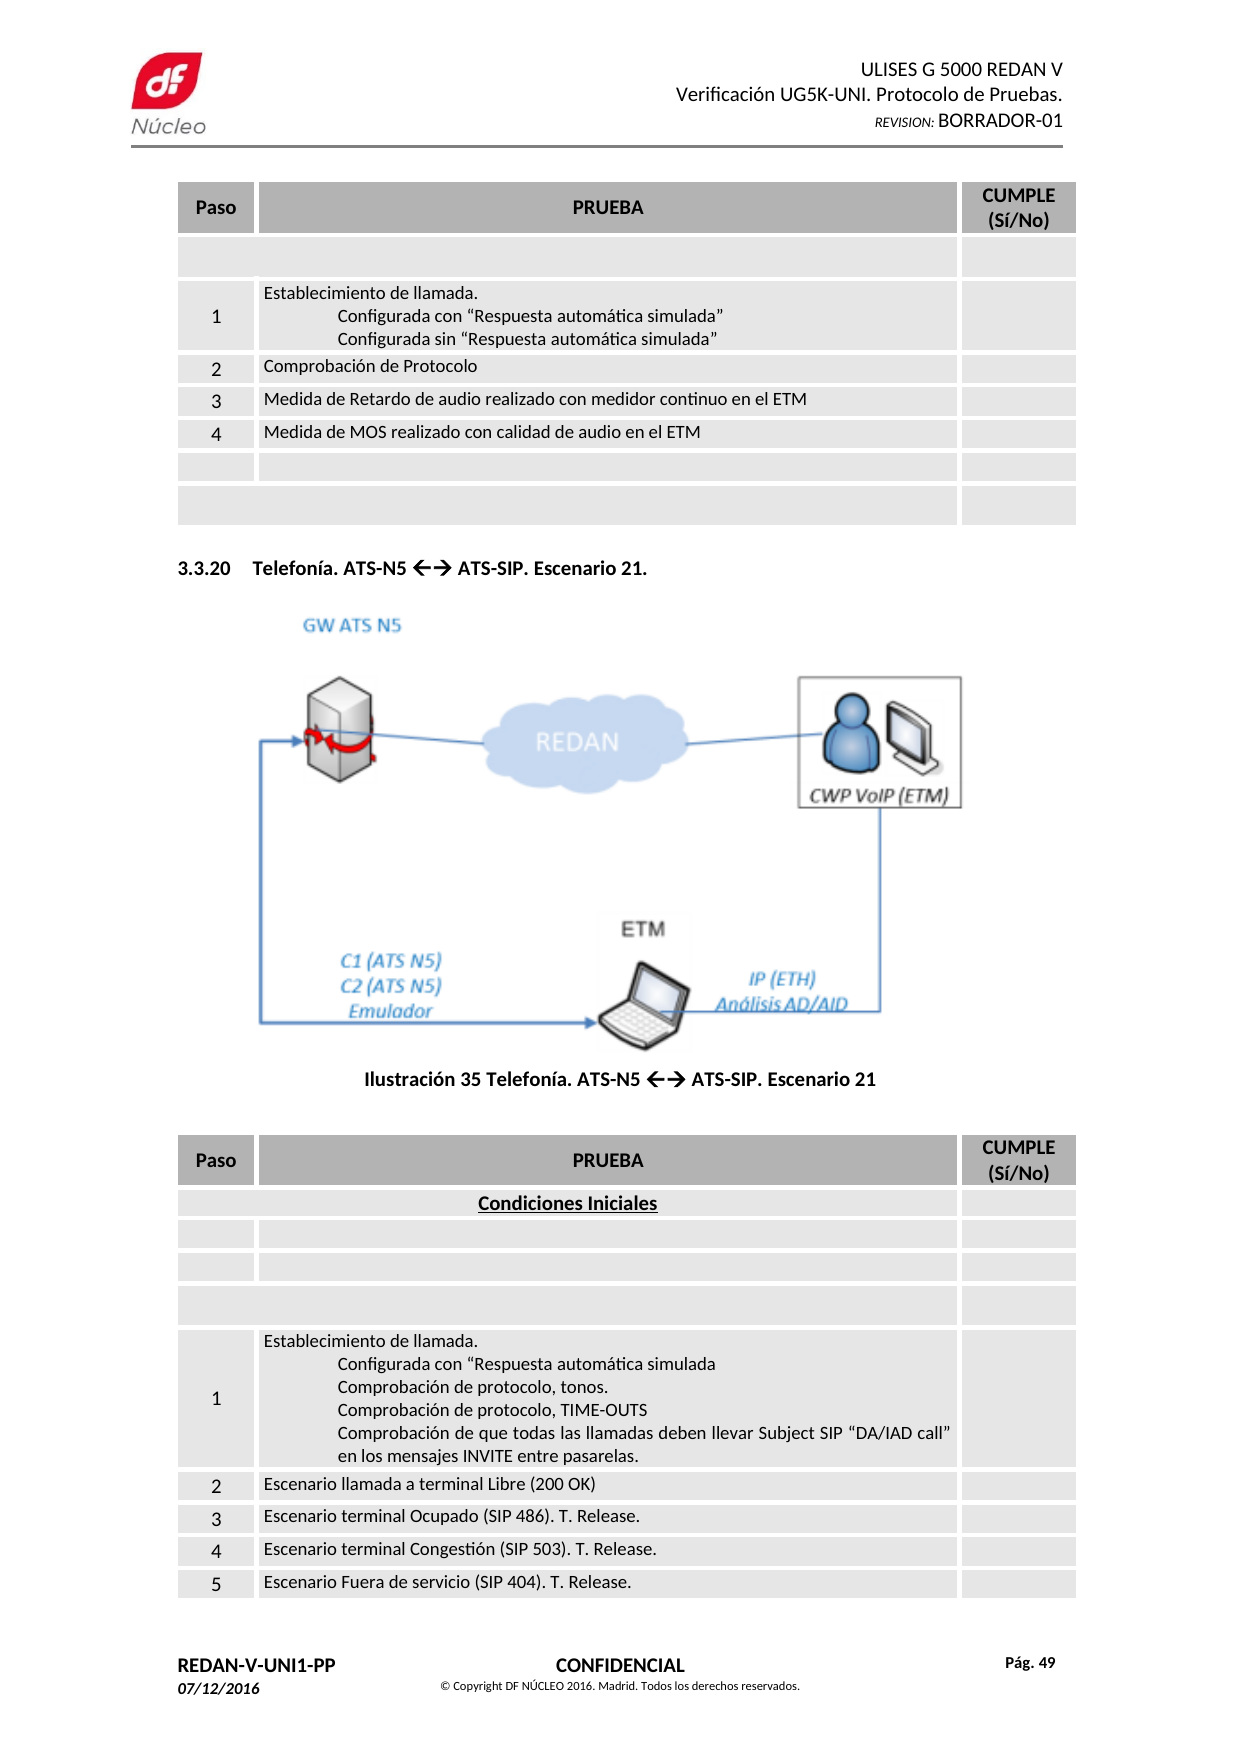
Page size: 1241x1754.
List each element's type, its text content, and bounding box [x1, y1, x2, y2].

table_cell [962, 1537, 1076, 1566]
table_cell [962, 1330, 1076, 1467]
subtitle Telefonía. ATS-N5 ATS-SIP. Escenario 21. [177, 555, 1063, 580]
table_cell 1 [178, 281, 254, 350]
table_cell [962, 1570, 1076, 1598]
table_header CUMPLE (Sí/No) [962, 182, 1076, 233]
table_cell [178, 453, 254, 481]
table_cell [178, 1286, 957, 1325]
table_cell 3 [178, 387, 254, 416]
table_cell Establecimiento de llamada. Configurada con “Respuesta automática simulada Comprobación de protocolo, tonos. Comprobación de protocolo, TIME-OUTS Comprobación de que todas las llamadas deben llevar Subject SIP “DA/IAD call” en los mensajes INVITE entre pasarelas. [259, 1330, 957, 1467]
table_cell Establecimiento de llamada. Configurada con “Respuesta automática simulada” Configurada sin “Respuesta automática simulada” [259, 281, 957, 350]
picture [129, 48, 207, 138]
table_cell [962, 1286, 1076, 1325]
table_cell [1071, 1190, 1076, 1216]
table_cell [259, 453, 957, 481]
table_cell [962, 453, 1076, 481]
table_cell [962, 1220, 1076, 1248]
table_cell [962, 355, 1076, 383]
table_cell [962, 237, 1076, 276]
table_cell Escenario Fuera de servicio (SIP 404). T. Release. [259, 1570, 957, 1598]
table_cell Escenario terminal Congestión (SIP 503). T. Release. [259, 1537, 957, 1566]
table_cell [178, 237, 957, 276]
table_cell Medida de Retardo de audio realizado con medidor continuo en el ETM [259, 387, 957, 416]
table_cell 1 [178, 1330, 254, 1467]
table_cell [962, 1253, 1076, 1281]
table_cell [178, 486, 957, 525]
table_cell [178, 1253, 254, 1281]
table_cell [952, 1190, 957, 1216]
table_header CUMPLE (Sí/No) [962, 1135, 1076, 1185]
table_cell 4 [178, 420, 254, 448]
table_cell 2 [178, 355, 254, 383]
table_cell 5 [178, 1570, 254, 1598]
table_cell [178, 1220, 254, 1248]
table_cell [962, 486, 1076, 525]
table_cell [259, 1220, 957, 1248]
table_cell [962, 281, 1076, 350]
table_cell [962, 1472, 1076, 1500]
table_cell Medida de MOS realizado con calidad de audio en el ETM [259, 420, 957, 448]
table_header Paso [178, 182, 254, 233]
table_cell [259, 1253, 957, 1281]
table_header PRUEBA [259, 182, 957, 233]
table_cell [962, 420, 1076, 448]
table_cell Escenario llamada a terminal Libre (200 OK) [259, 1472, 957, 1500]
table_cell [962, 1190, 967, 1216]
table_header PRUEBA [259, 1135, 957, 1185]
table_cell [962, 1505, 1076, 1533]
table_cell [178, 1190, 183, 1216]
picture [227, 605, 1013, 1054]
table_cell 2 [178, 1472, 254, 1500]
table_cell Comprobación de Protocolo [259, 355, 957, 383]
table_cell 3 [178, 1505, 254, 1533]
text Ilustración 35 Telefonía. ATS-N5 ATS-SIP. Escenario 21 [177, 1067, 1063, 1092]
table_header Paso [178, 1135, 254, 1185]
table_cell Escenario terminal Ocupado (SIP 486). T. Release. [259, 1505, 957, 1533]
table_cell 4 [178, 1537, 254, 1566]
table_cell [962, 387, 1076, 416]
